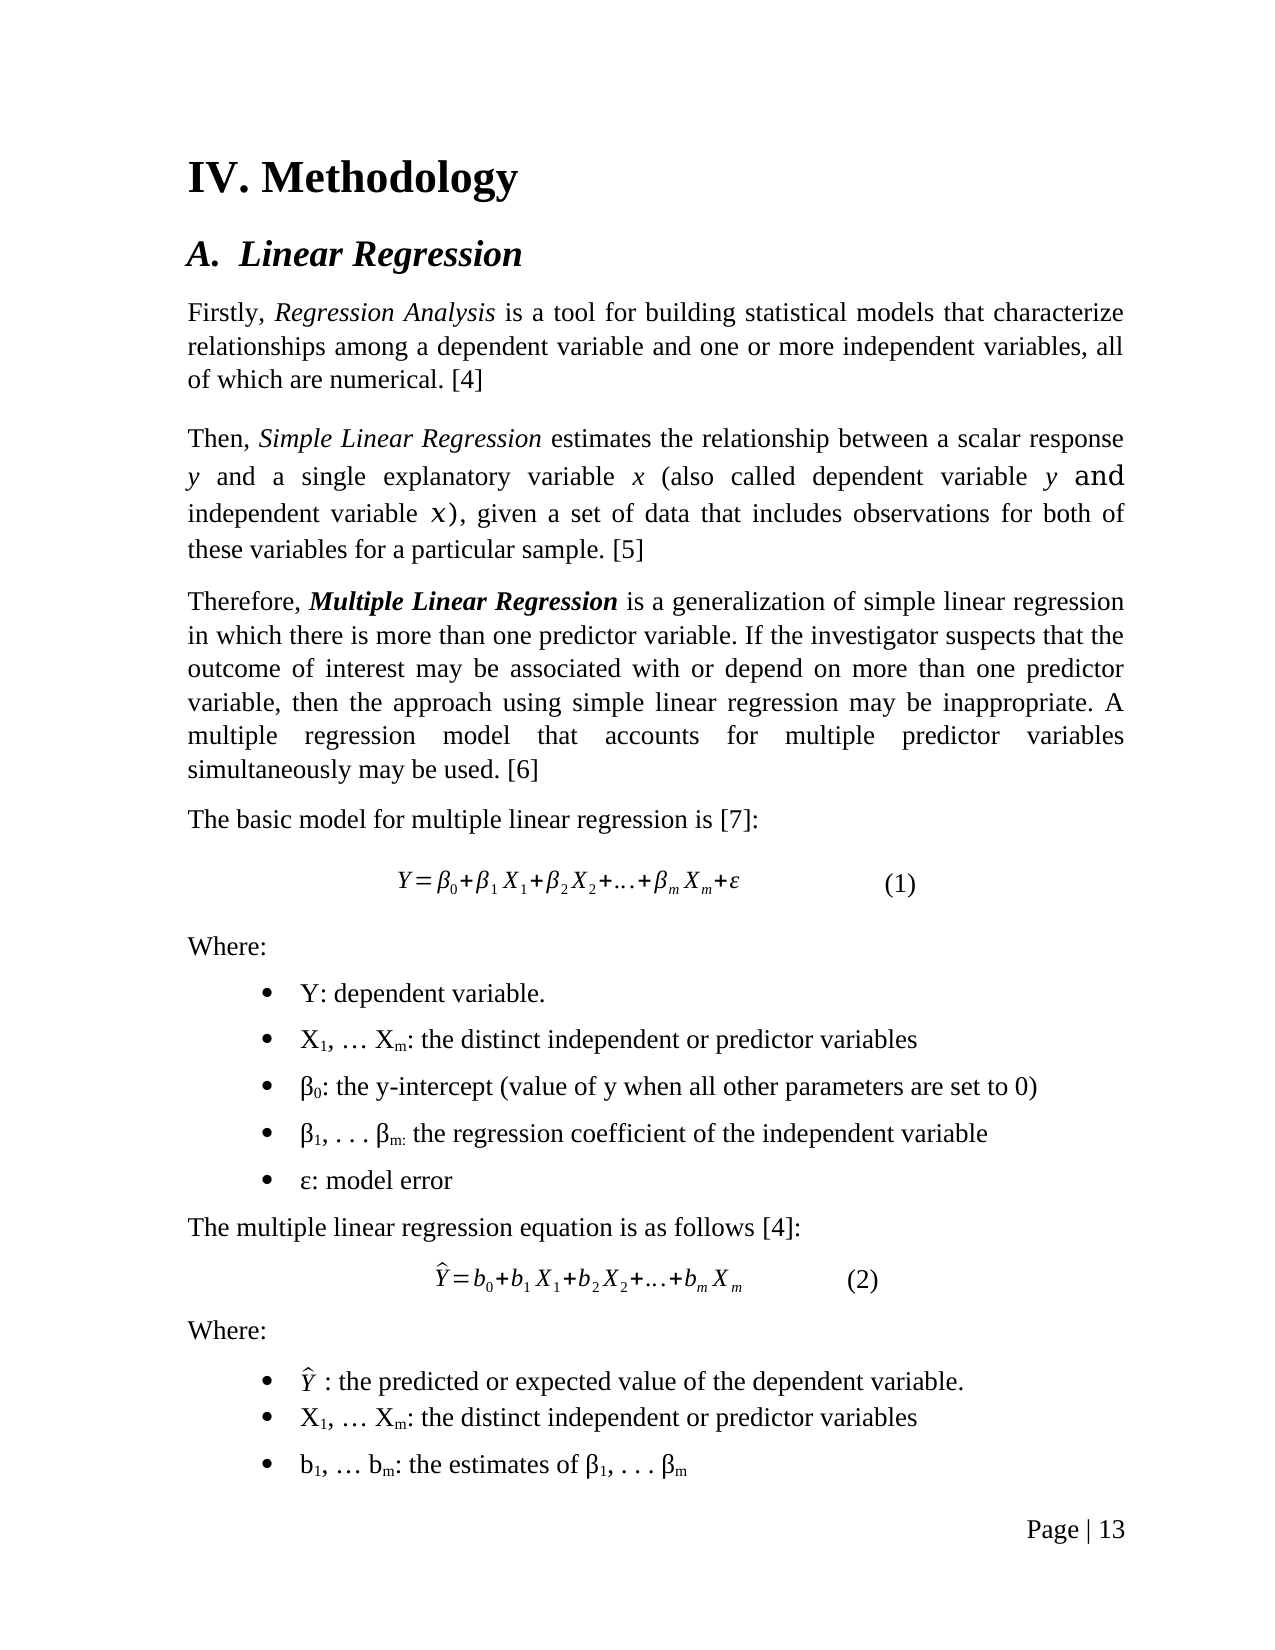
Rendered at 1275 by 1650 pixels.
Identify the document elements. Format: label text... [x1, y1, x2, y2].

list Y: dependent variable. [262, 977, 1125, 1008]
list X1, … Xm: the distinct independent or predictor variables [262, 1401, 1125, 1432]
text Where: [187, 930, 1125, 961]
text Therefore, Multiple Linear Regression is a generalization of simple linear regression in which there is more than one predictor variable. If the investigator suspects that the outcome of interest may be associated with or depend on more than one predictor variable, then the approach using simple linear regression may be inappropriate. A multiple regression model that accounts for multiple predictor variables simultaneously may be used. [6] [187, 585, 1125, 784]
text (1) [187, 867, 1125, 898]
list : the predicted or expected value of the dependent variable. [262, 1365, 1125, 1399]
list β1, . . . βm: the regression coefficient of the independent variable [262, 1117, 1125, 1149]
text The multiple linear regression equation is as follows [4]: [187, 1211, 1125, 1242]
subtitle IV. Methodology [187, 150, 1125, 203]
text Firstly, Regression Analysis is a tool for building statistical models that characterize relationships among a dependent variable and one or more independent variables, all of which are numerical. [4] [187, 297, 1125, 395]
text Then, Simple Linear Regression estimates the relationship between a scalar response y and a single explanatory variable x (also called dependent variable y and independent variable 𝑥), given a set of data that includes observations for both of these variables for a particular sample. [5] [187, 422, 1125, 564]
text (2) [187, 1261, 1125, 1295]
subtitle Linear Regression [186, 232, 1125, 275]
text The basic model for multiple linear regression is [7]: [187, 803, 1125, 834]
list ε: model error [262, 1164, 1125, 1196]
text Where: [187, 1314, 1125, 1346]
list β0: the y-intercept (value of y when all other parameters are set to 0) [262, 1071, 1125, 1102]
list b1, … bm: the estimates of β1, . . . βm [262, 1448, 1125, 1479]
list X1, … Xm: the distinct independent or predictor variables [262, 1024, 1125, 1055]
